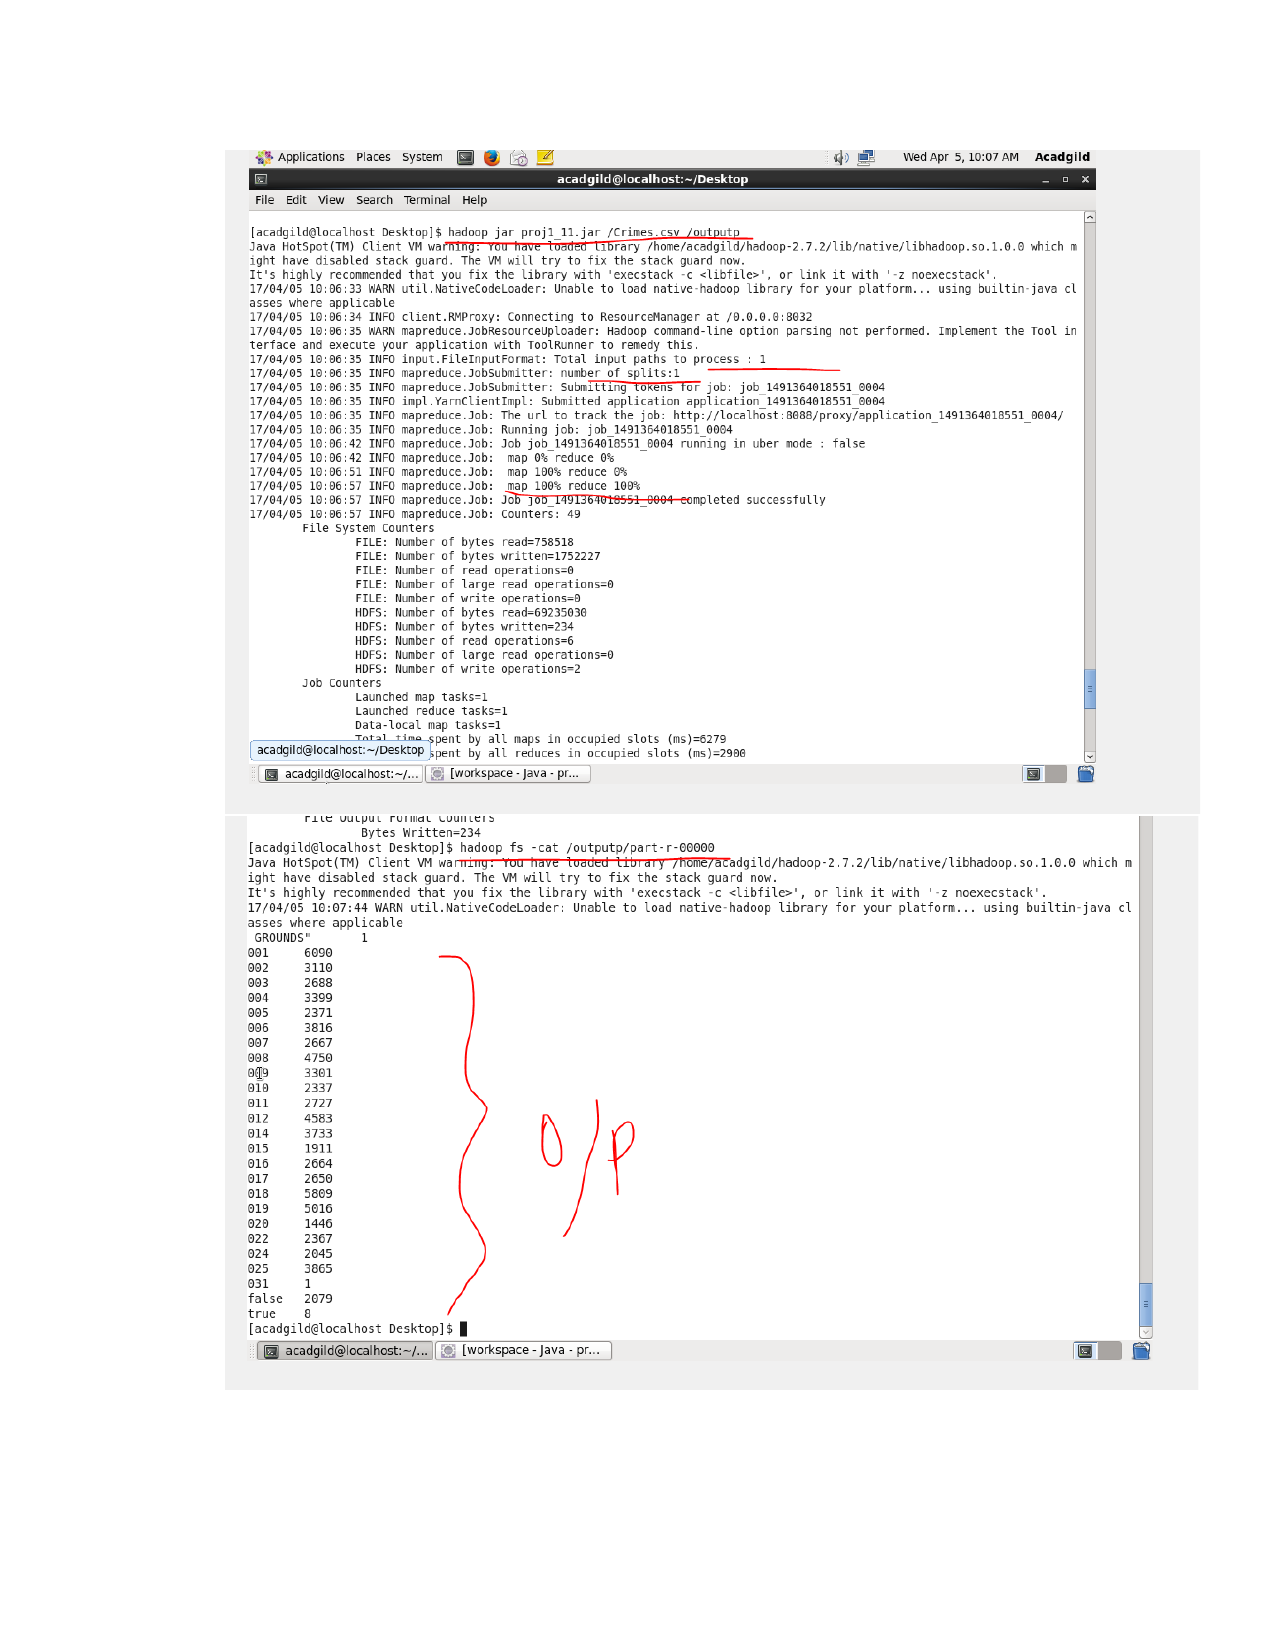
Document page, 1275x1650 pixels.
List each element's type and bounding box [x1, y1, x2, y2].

picture [225, 150, 1200, 814]
picture [225, 816, 1199, 1390]
